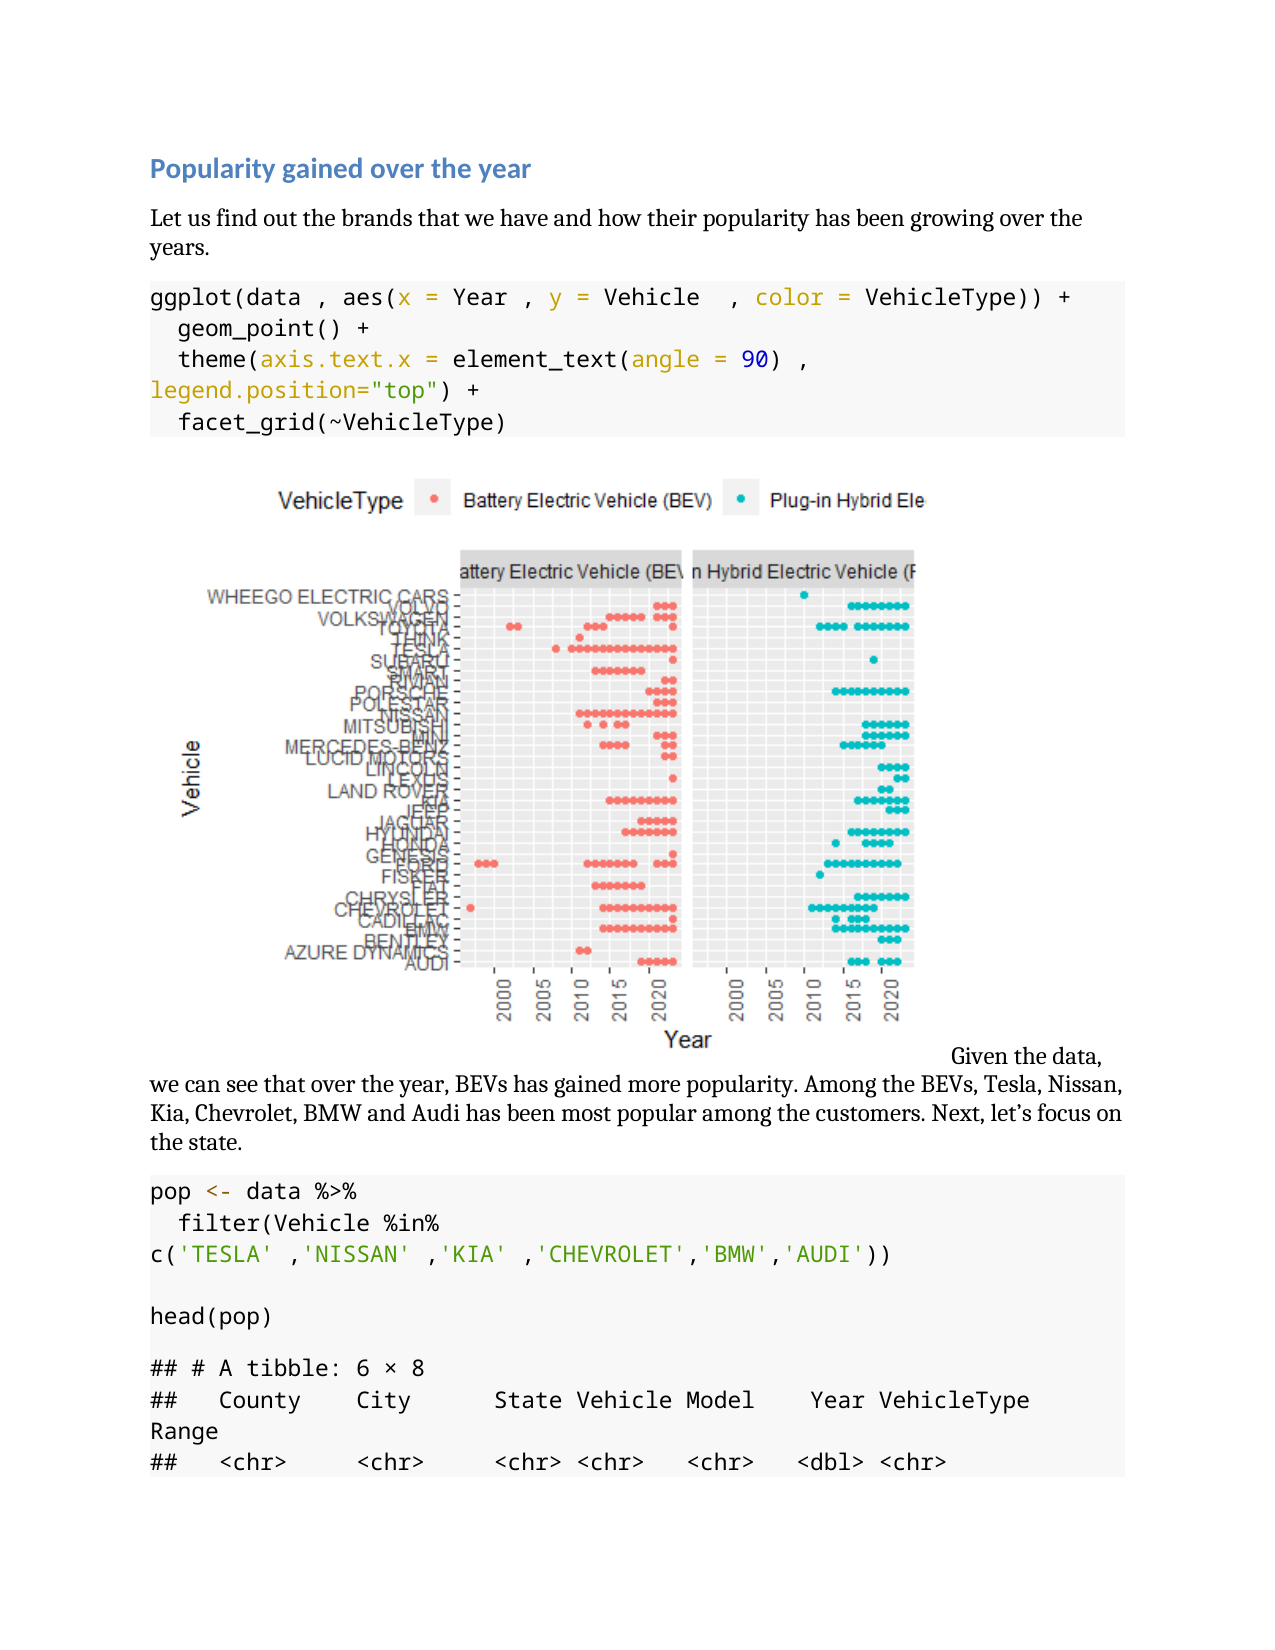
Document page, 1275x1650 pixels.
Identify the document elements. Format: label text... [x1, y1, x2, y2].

text pop <- data %>% filter(Vehicle %in% c('TESLA' ,'NISSAN' ,'KIA' ,'CHEVROLET','BMW','AUDI')) head(pop) [150, 1175, 1125, 1332]
subtitle Popularity gained over the year [150, 150, 1125, 186]
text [150, 1352, 1125, 1477]
text Let us find out the brands that we have and how their popularity has been growing over the years. [150, 204, 1125, 262]
picture [168, 457, 927, 1064]
text ggplot(data , aes(x = Year , y = Vehicle , color = VehicleType)) + geom_point() + theme(axis.text.x = element_text(angle = 90) , legend.position="top") + facet_grid(~VehicleType) [370, 281, 1125, 437]
